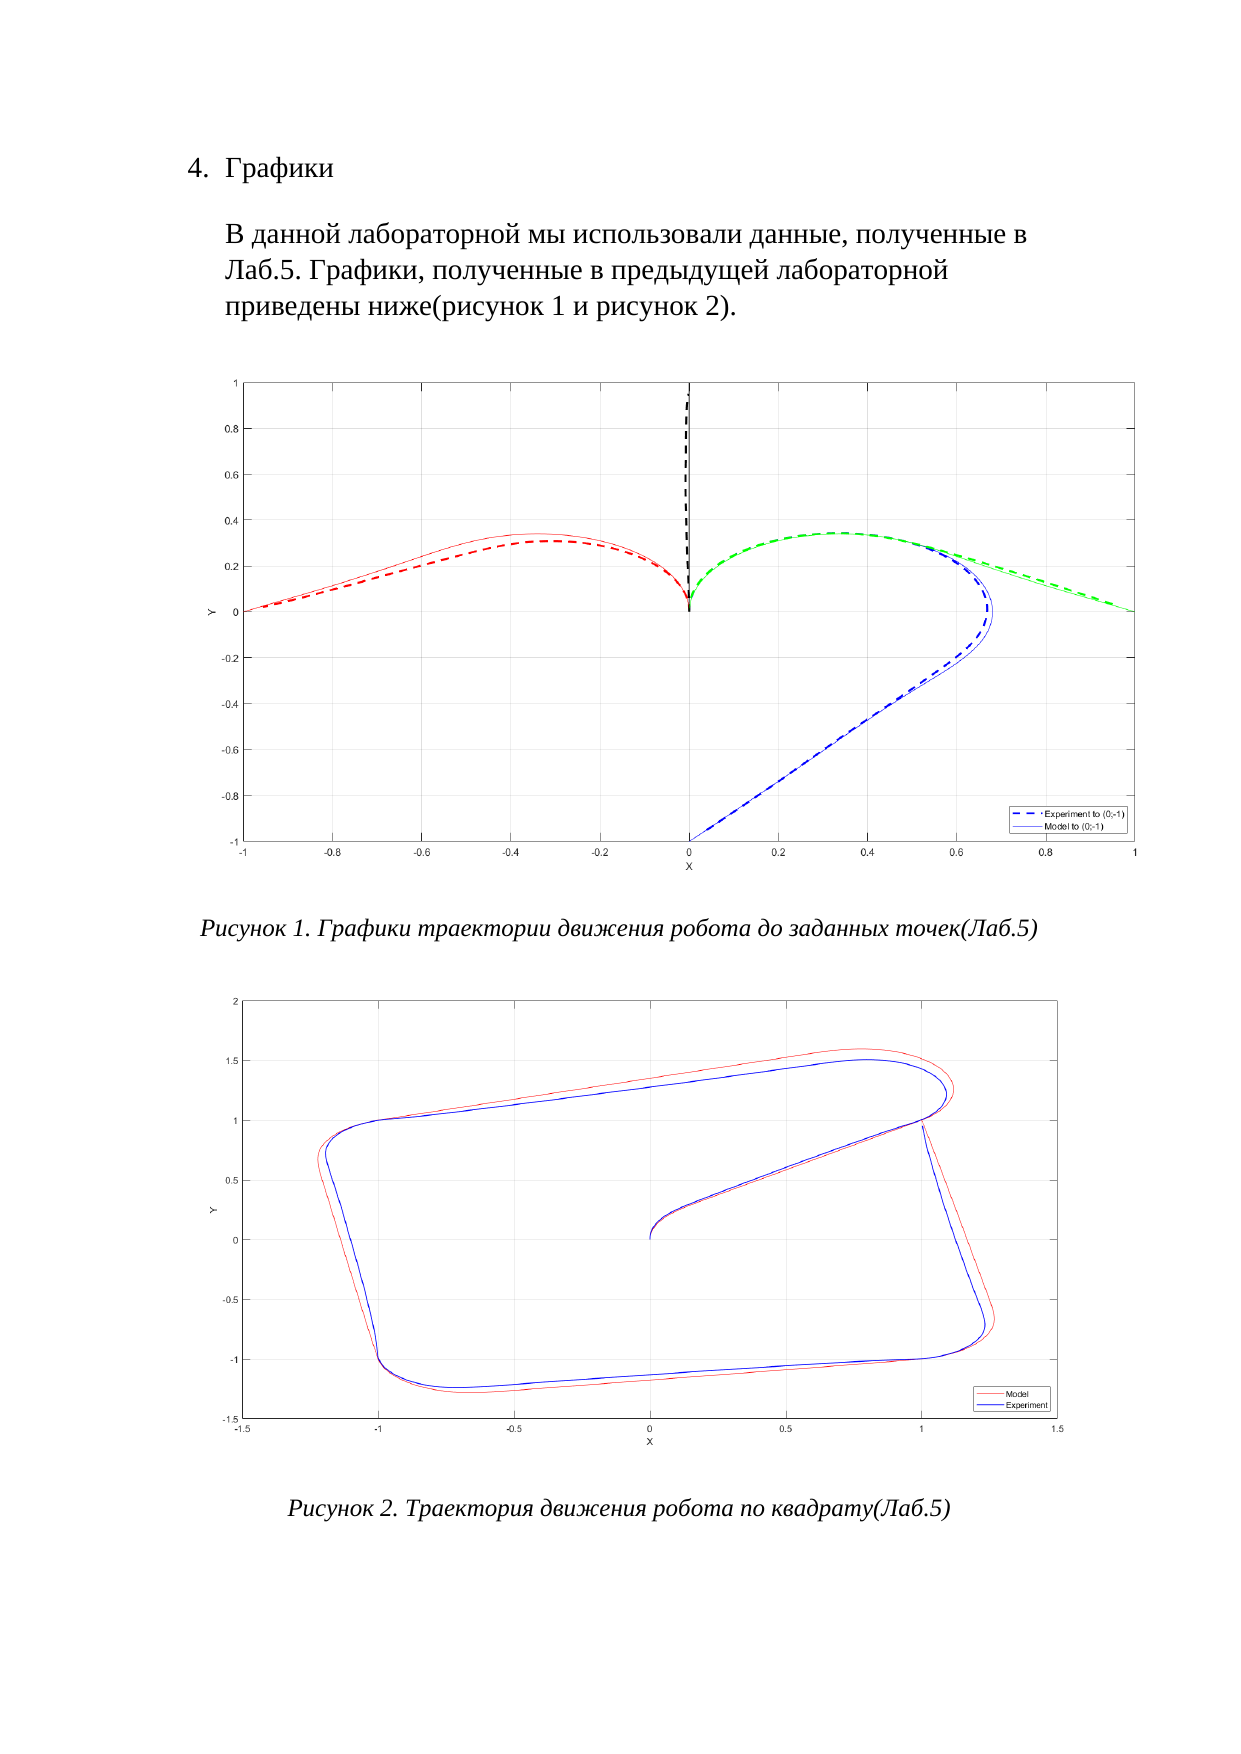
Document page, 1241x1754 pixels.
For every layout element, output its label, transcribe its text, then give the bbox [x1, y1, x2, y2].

text Рисунок 1. Графики траектории движения робота до заданных точек(Лаб.5) [150, 913, 1090, 941]
picture [105, 962, 1157, 1475]
list Графики [187, 150, 1090, 214]
list В данной лабораторной мы использовали данные, полученные в Лаб.5. Графики, полученные в предыдущей лабораторной приведены ниже(рисунок 1 и рисунок 2). [225, 216, 1090, 322]
picture [187, 341, 1157, 894]
text Рисунок 2. Траектория движения робота по квадрату(Лаб.5) [150, 1493, 1090, 1522]
